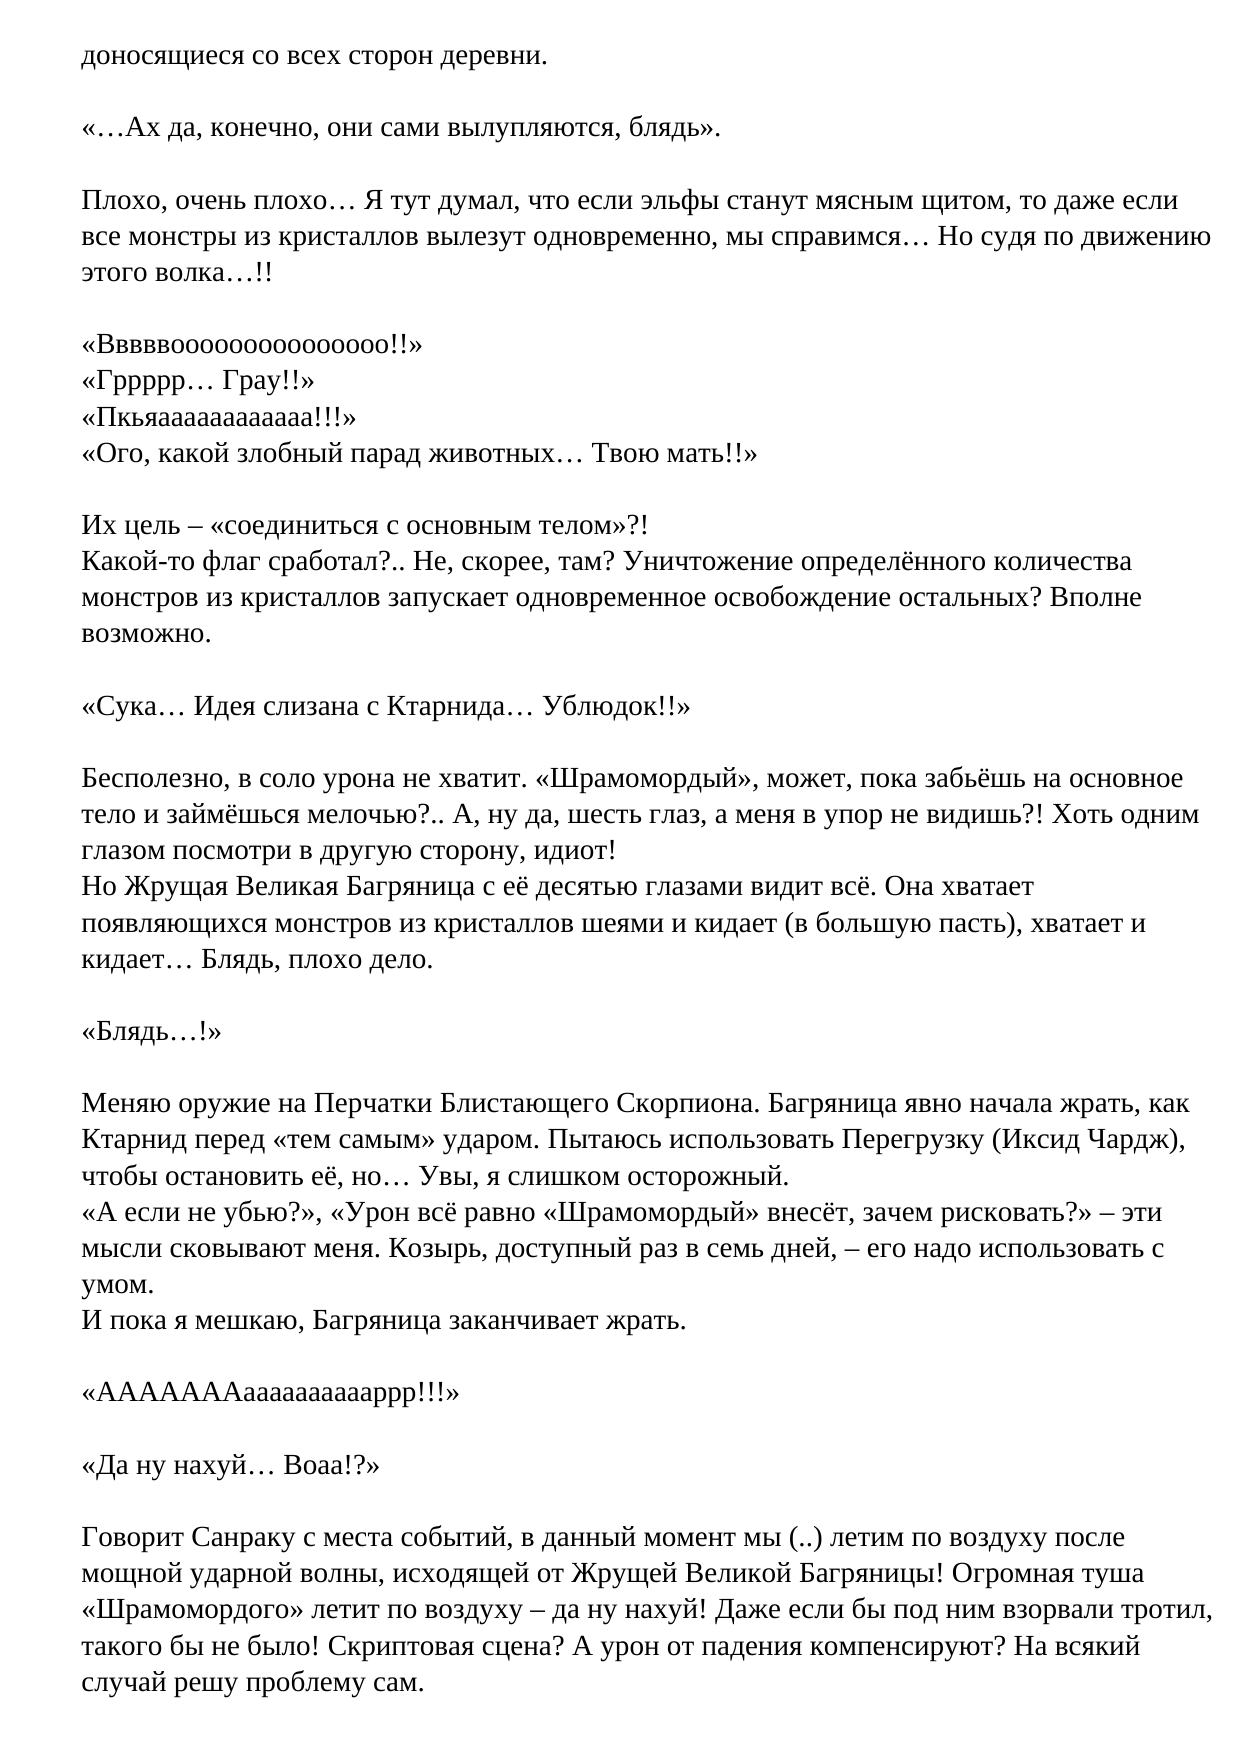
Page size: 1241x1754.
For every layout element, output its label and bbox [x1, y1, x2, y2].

text [81, 37, 1215, 1733]
